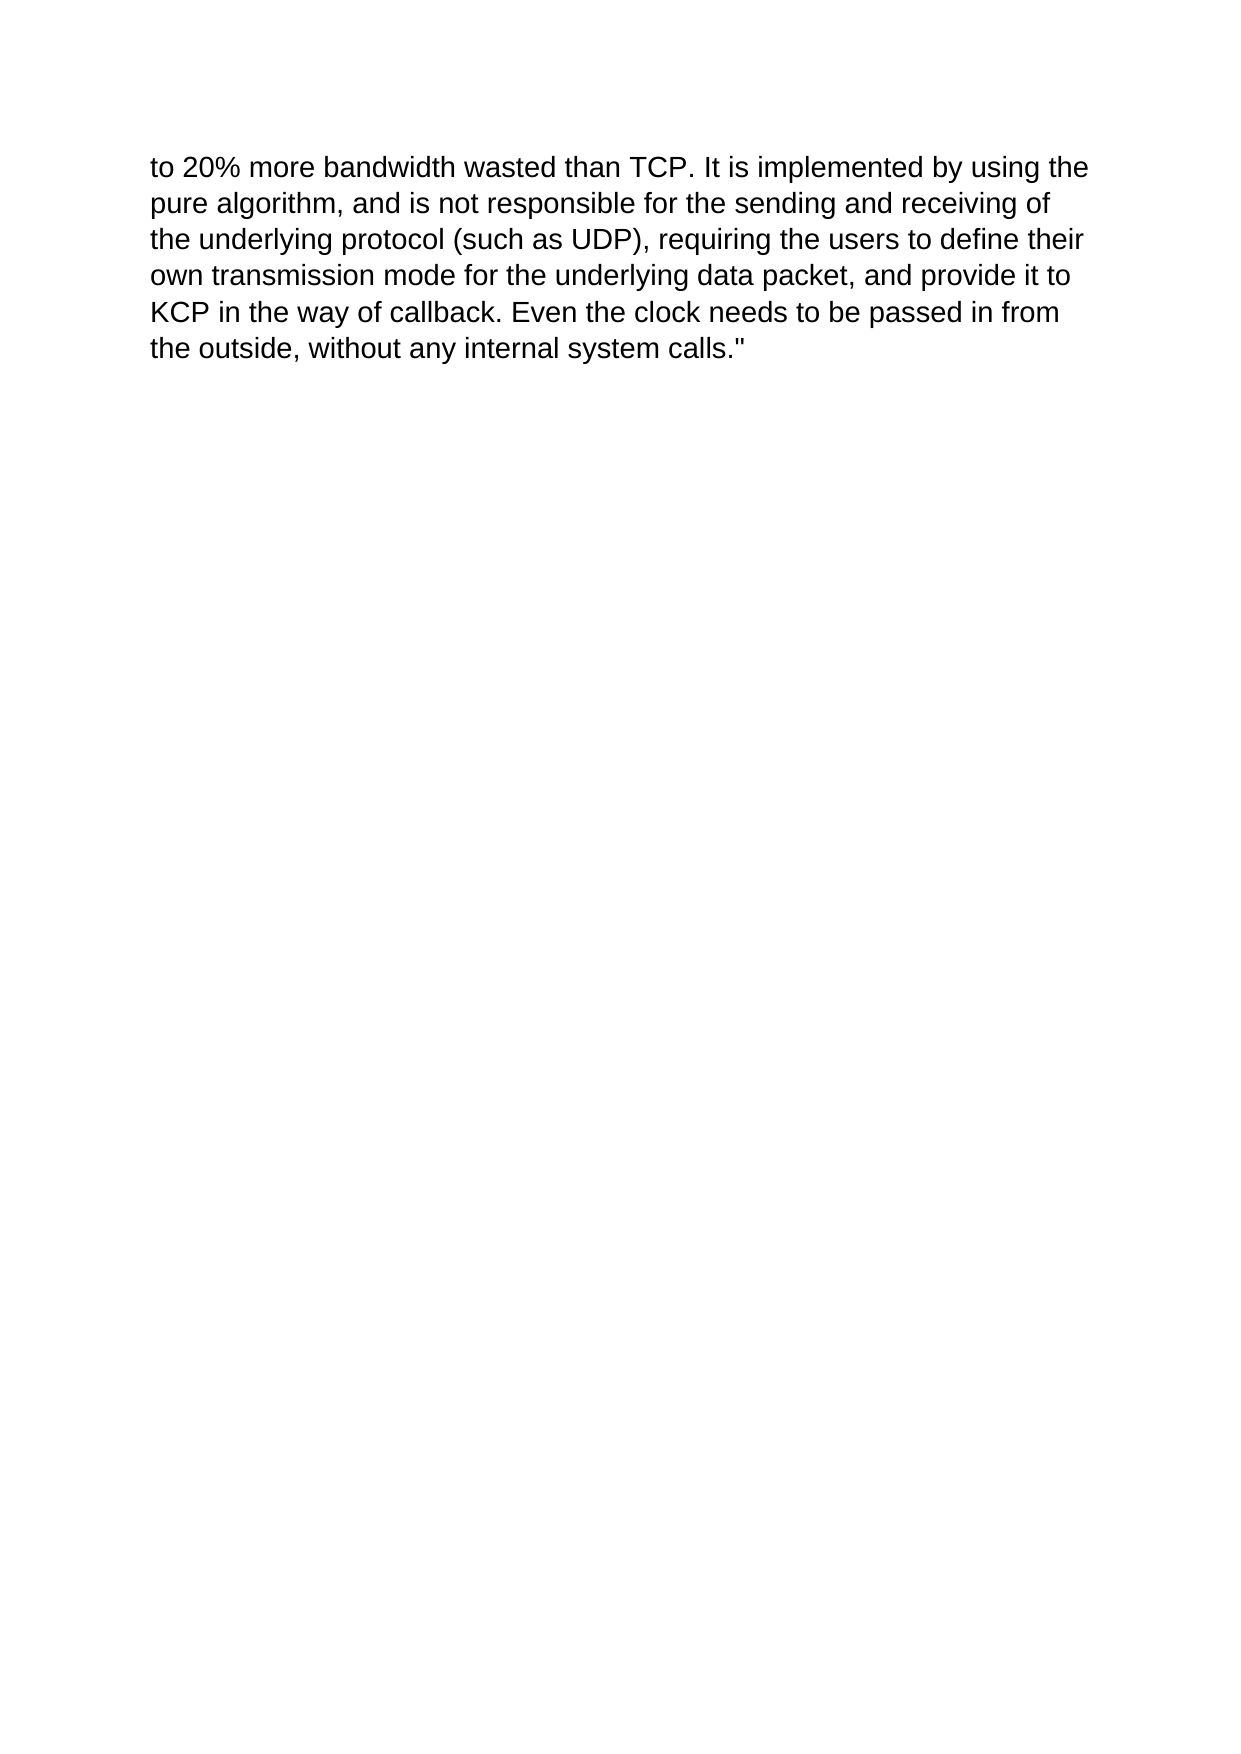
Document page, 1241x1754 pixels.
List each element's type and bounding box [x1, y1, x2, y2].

text [150, 150, 1090, 364]
